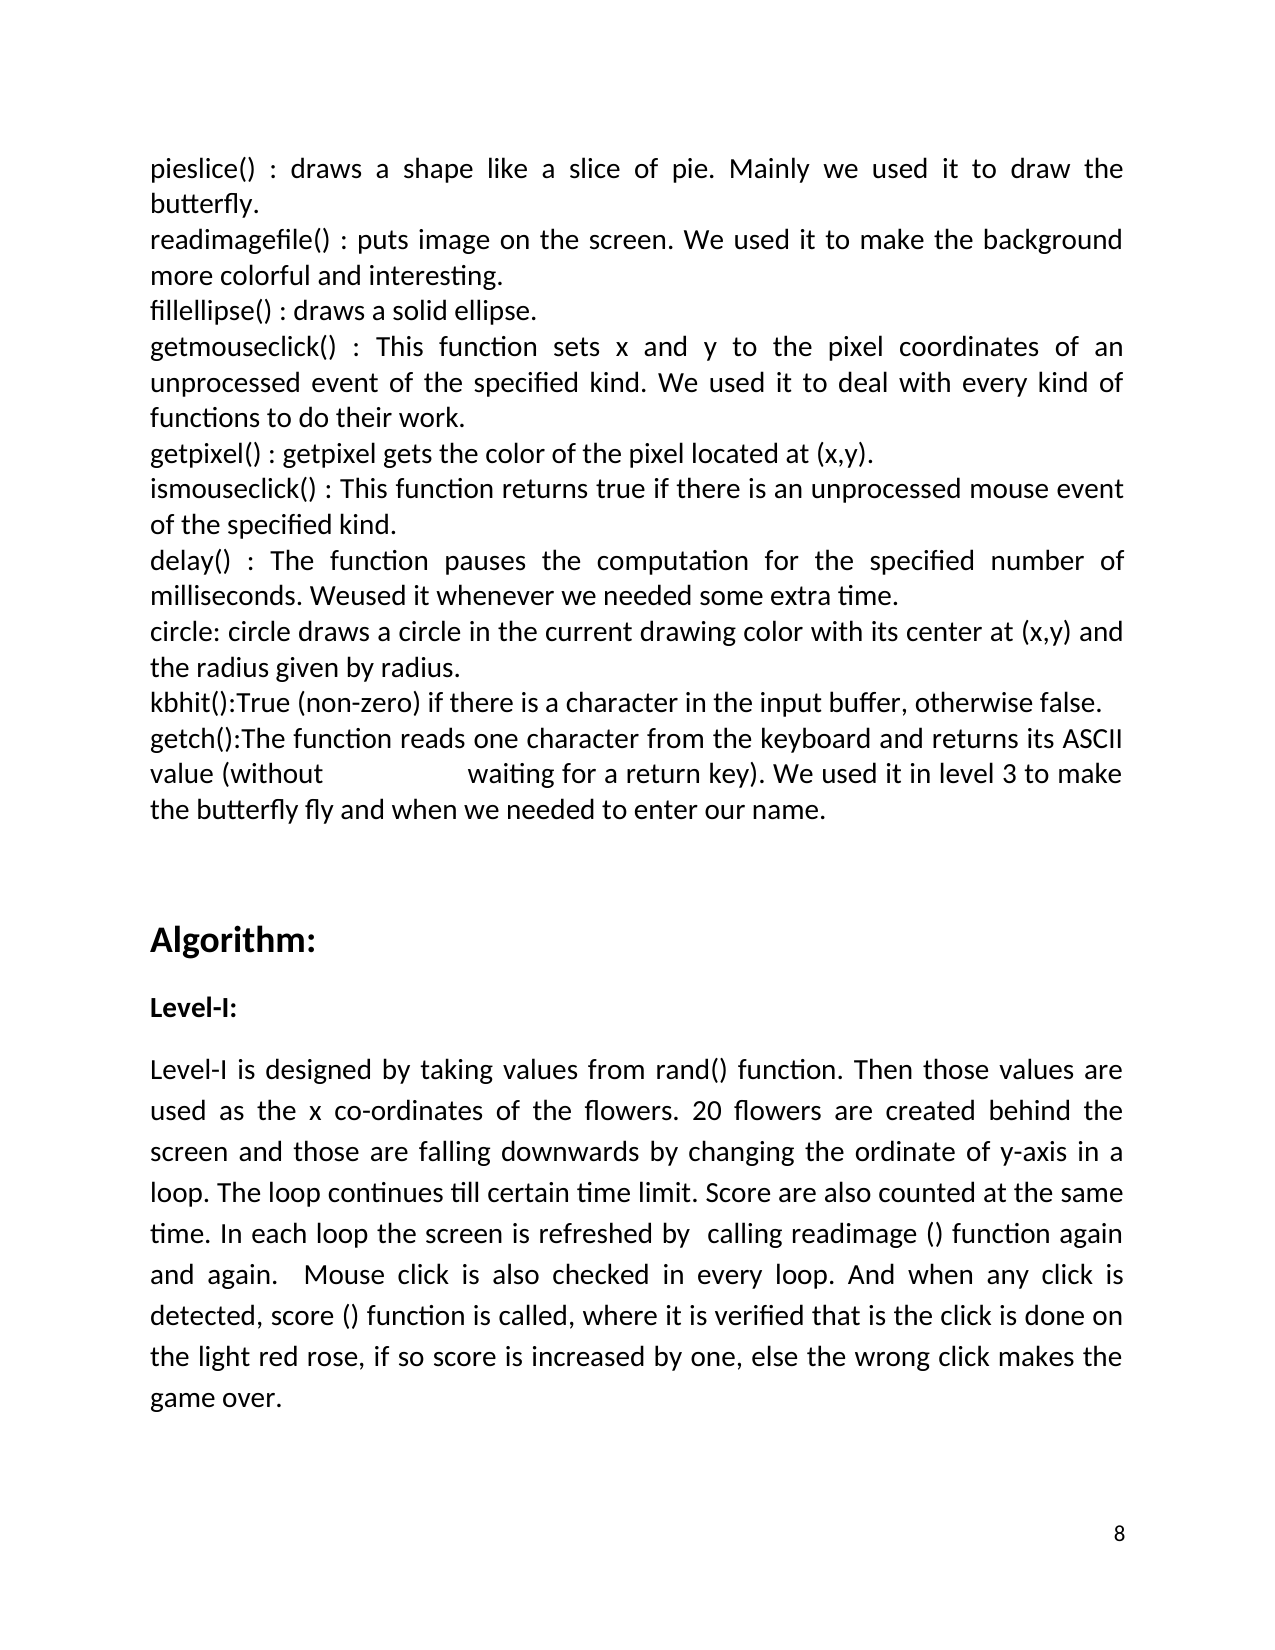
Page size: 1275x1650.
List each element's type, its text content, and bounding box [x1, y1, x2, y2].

text getch():The function reads one character from the keyboard and returns its ASCII value (without waiting for a return key). We used it in level 3 to make the butterfly fly and when we needed to enter our name. [150, 720, 1125, 827]
text Level-I: [150, 989, 1125, 1025]
text circle: circle draws a circle in the current drawing color with its center at (x,y) and the radius given by radius. [150, 613, 1125, 684]
text fillellipse() : draws a solid ellipse. [150, 292, 1125, 328]
text getmouseclick() : This function sets x and y to the pixel coordinates of an unprocessed event of the specified kind. We used it to deal with every kind of functions to do their work. [150, 328, 1125, 435]
text ismouseclick() : This function returns true if there is an unprocessed mouse event of the specified kind. [150, 471, 1125, 542]
text delay() : The function pauses the computation for the specified number of milliseconds. Weused it whenever we needed some extra time. [150, 542, 1125, 613]
text Algorithm: [150, 916, 1125, 962]
text pieslice() : draws a shape like a slice of pie. Mainly we used it to draw the butterfly. [150, 150, 1125, 221]
text readimagefile() : puts image on the screen. We used it to make the background more colorful and interesting. [150, 221, 1125, 292]
text getpixel() : getpixel gets the color of the pixel located at (x,y). [150, 435, 1125, 471]
text kbhit():True (non-zero) if there is a character in the input buffer, otherwise false. [150, 684, 1125, 720]
text Level-I is designed by taking values from rand() function. Then those values are used as the x co-ordinates of the flowers. 20 flowers are created behind the screen and those are falling downwards by changing the ordinate of y-axis in a loop. The loop continues till certain time limit. Score are also counted at the same time. In each loop the screen is refreshed by calling readimage () function again and again. Mouse click is also checked in every loop. And when any click is detected, score () function is called, where it is verified that is the click is done on the light red rose, if so score is increased by one, else the wrong click makes the game over. [150, 1051, 1125, 1414]
